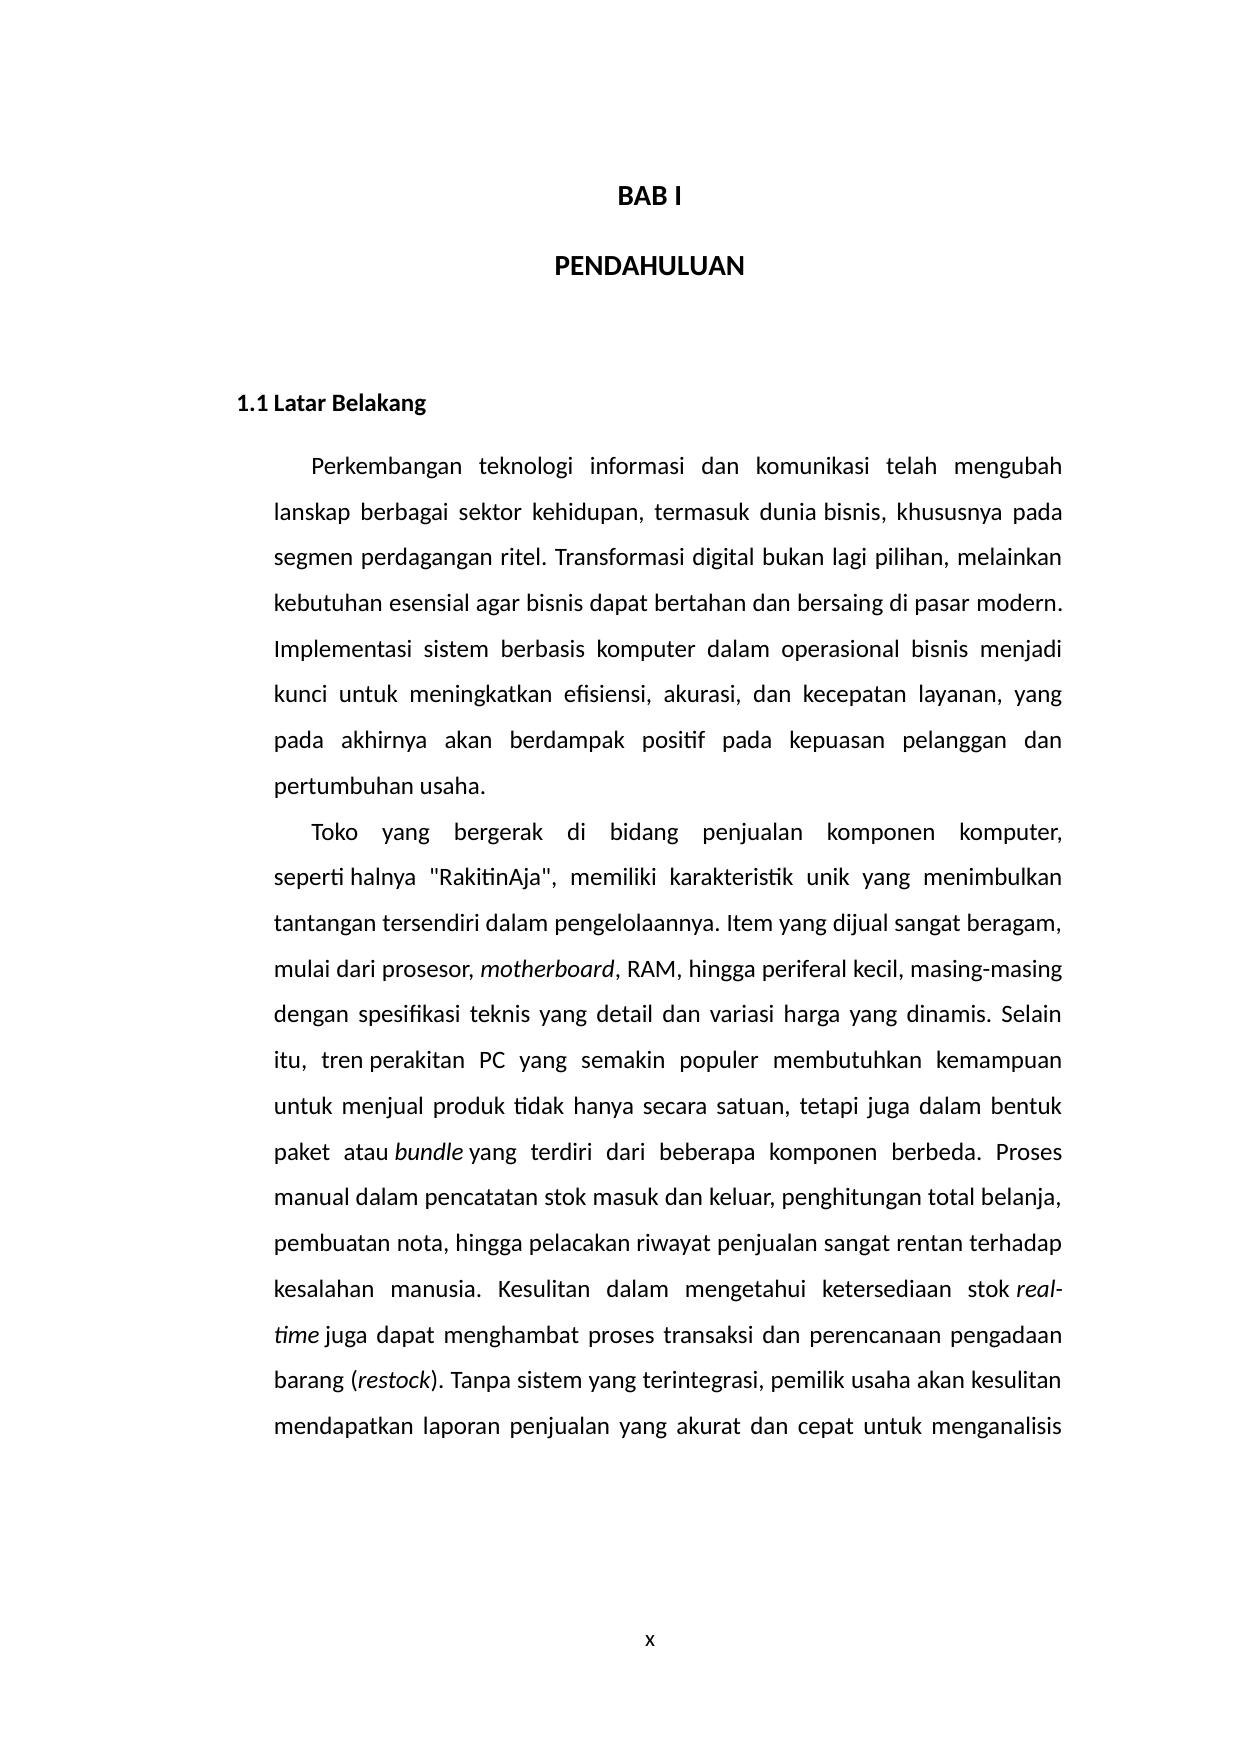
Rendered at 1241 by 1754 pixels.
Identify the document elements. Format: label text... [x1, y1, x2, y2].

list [274, 816, 1063, 1441]
list Perkembangan teknologi informasi dan komunikasi telah mengubah lanskap berbagai sektor kehidupan, termasuk dunia bisnis, khususnya pada segmen perdagangan ritel. Transformasi digital bukan lagi pilihan, melainkan kebutuhan esensial agar bisnis dapat bertahan dan bersaing di pasar modern. Implementasi sistem berbasis komputer dalam operasional bisnis menjadi kunci untuk meningkatkan efisiensi, akurasi, dan kecepatan layanan, yang pada akhirnya akan berdampak positif pada kepuasan pelanggan dan pertumbuhan usaha. [274, 450, 1063, 801]
subtitle BAB I [236, 177, 1063, 213]
subtitle PENDAHULUAN [236, 247, 1063, 283]
subtitle Latar Belakang [236, 387, 1063, 418]
